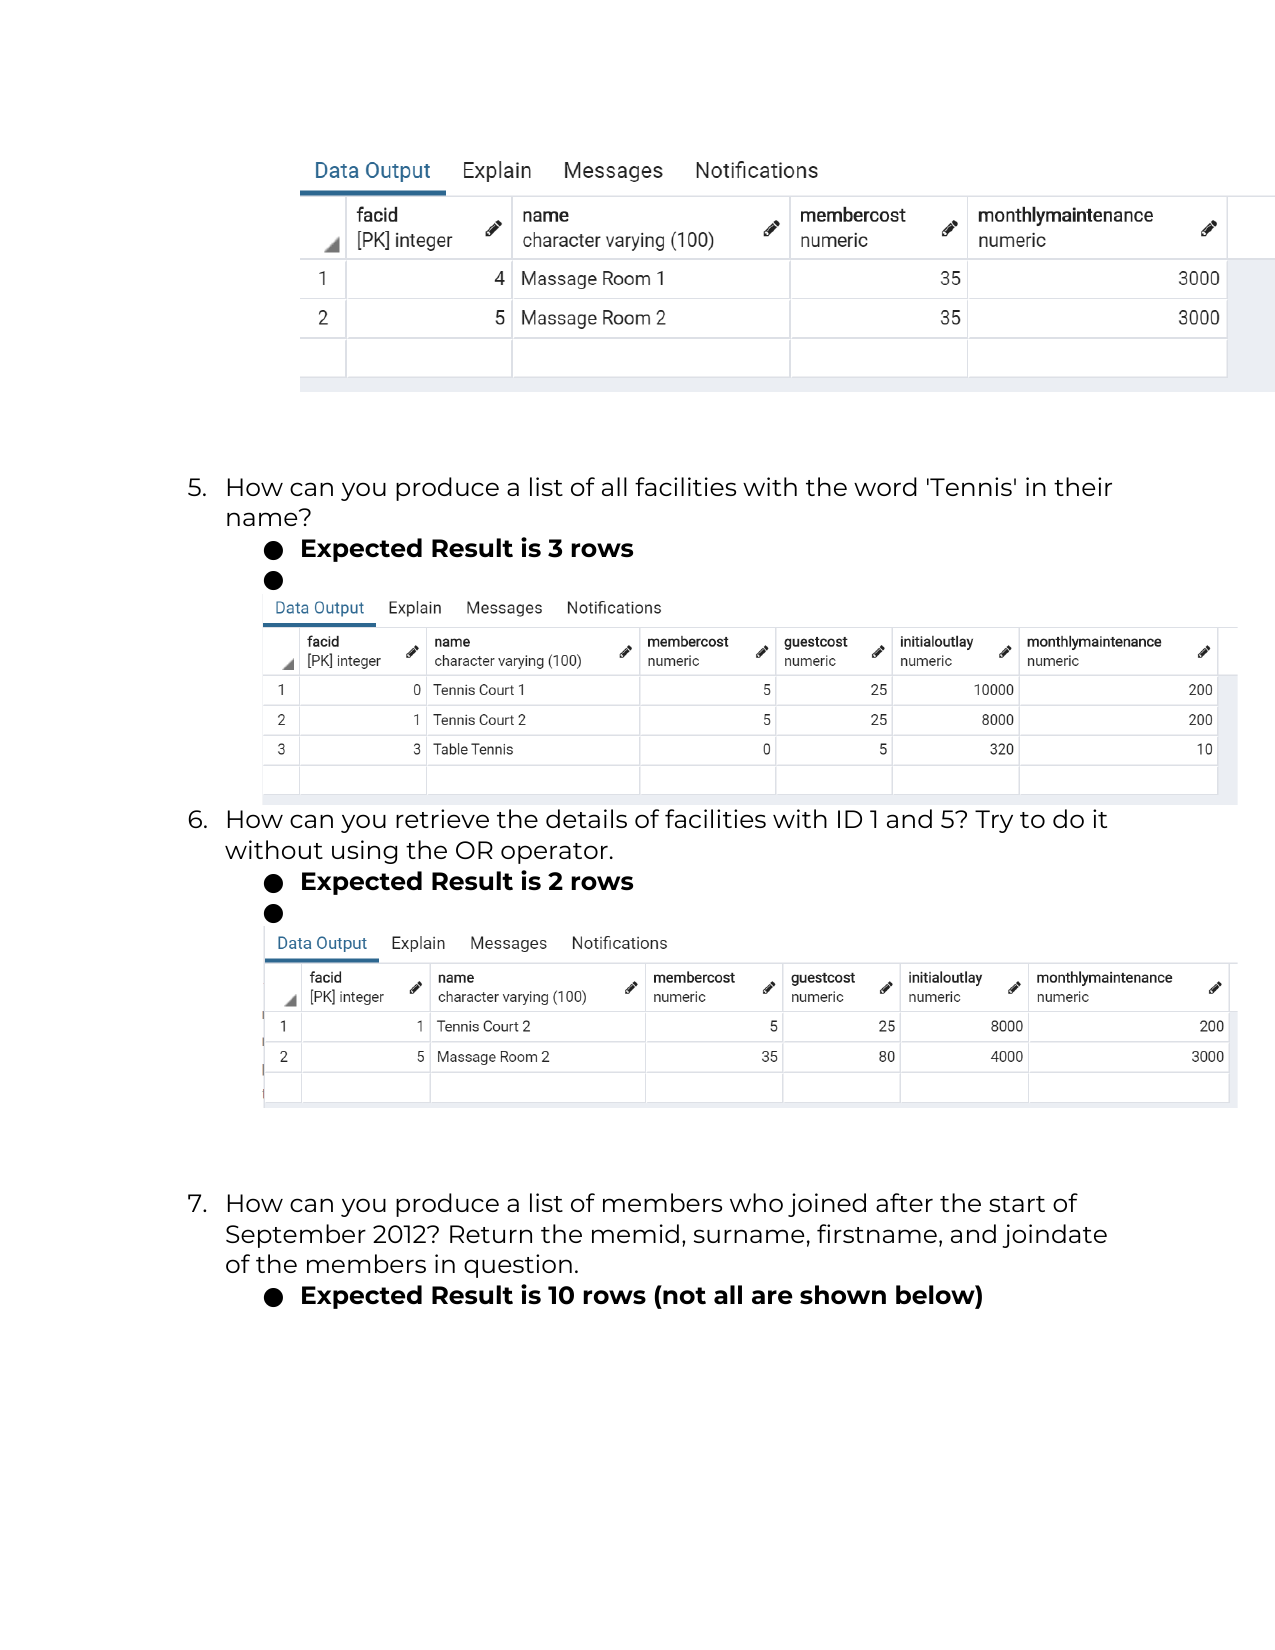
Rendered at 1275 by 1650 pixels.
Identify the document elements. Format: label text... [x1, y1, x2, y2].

list How can you produce a list of all facilities with the word 'Tennis' in their name? [187, 472, 1125, 533]
picture [262, 594, 1238, 805]
list Expected Result is 2 rows [262, 866, 1125, 896]
picture [262, 926, 1238, 1108]
picture [300, 150, 1275, 392]
list Expected Result is 10 rows (not all are shown below) [262, 1280, 1125, 1311]
list How can you retrieve the details of facilities with ID 1 and 5? Try to do it without using the OR operator. [187, 805, 1125, 866]
list How can you produce a list of members who joined after the start of September 2012? Return the memid, surname, firstname, and joindate of the members in question. [187, 1188, 1125, 1280]
list Expected Result is 3 rows [262, 533, 1125, 564]
